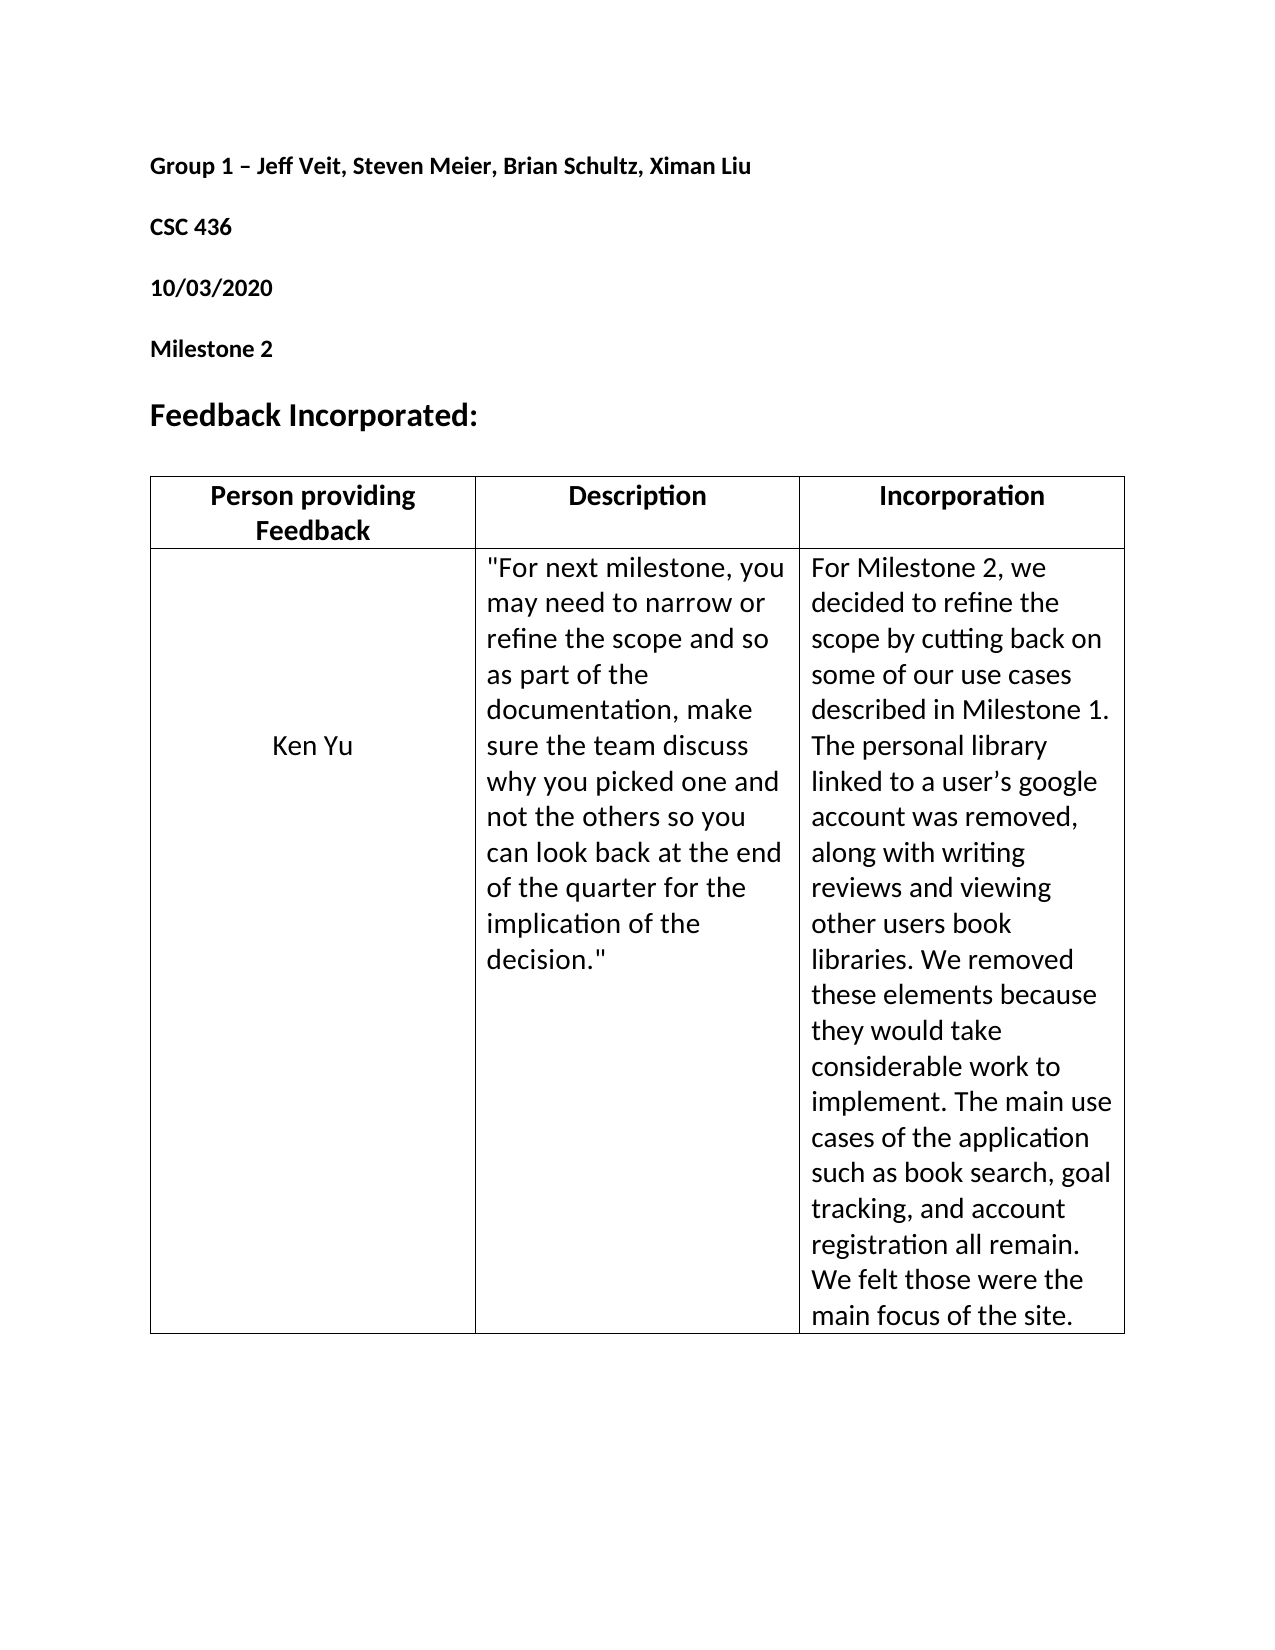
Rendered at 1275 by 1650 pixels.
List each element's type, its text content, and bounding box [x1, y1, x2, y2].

text Milestone 2 [150, 333, 1125, 364]
table_header Person providing Feedback [151, 477, 475, 548]
table_header Description [476, 477, 799, 548]
table_cell "For next milestone, you may need to narrow or refine the scope and so as part of the documentation, make sure the team discuss why you picked one and not the others so you can look back at the end of the quarter for the implication of the decision." [476, 549, 799, 1333]
table_cell Ken Yu [151, 549, 475, 1333]
text CSC 436 [150, 211, 1125, 242]
table_header Incorporation [800, 477, 1124, 548]
text 10/03/2020 [150, 272, 1125, 303]
text Group 1 – Jeff Veit, Steven Meier, Brian Schultz, Ximan Liu [150, 150, 1125, 181]
table_cell For Milestone 2, we decided to refine the scope by cutting back on some of our use cases described in Milestone 1. The personal library linked to a user’s google account was removed, along with writing reviews and viewing other users book libraries. We removed these elements because they would take considerable work to implement. The main use cases of the application such as book search, goal tracking, and account registration all remain. We felt those were the main focus of the site. [800, 549, 1124, 1333]
text Feedback Incorporated: [150, 394, 1125, 435]
